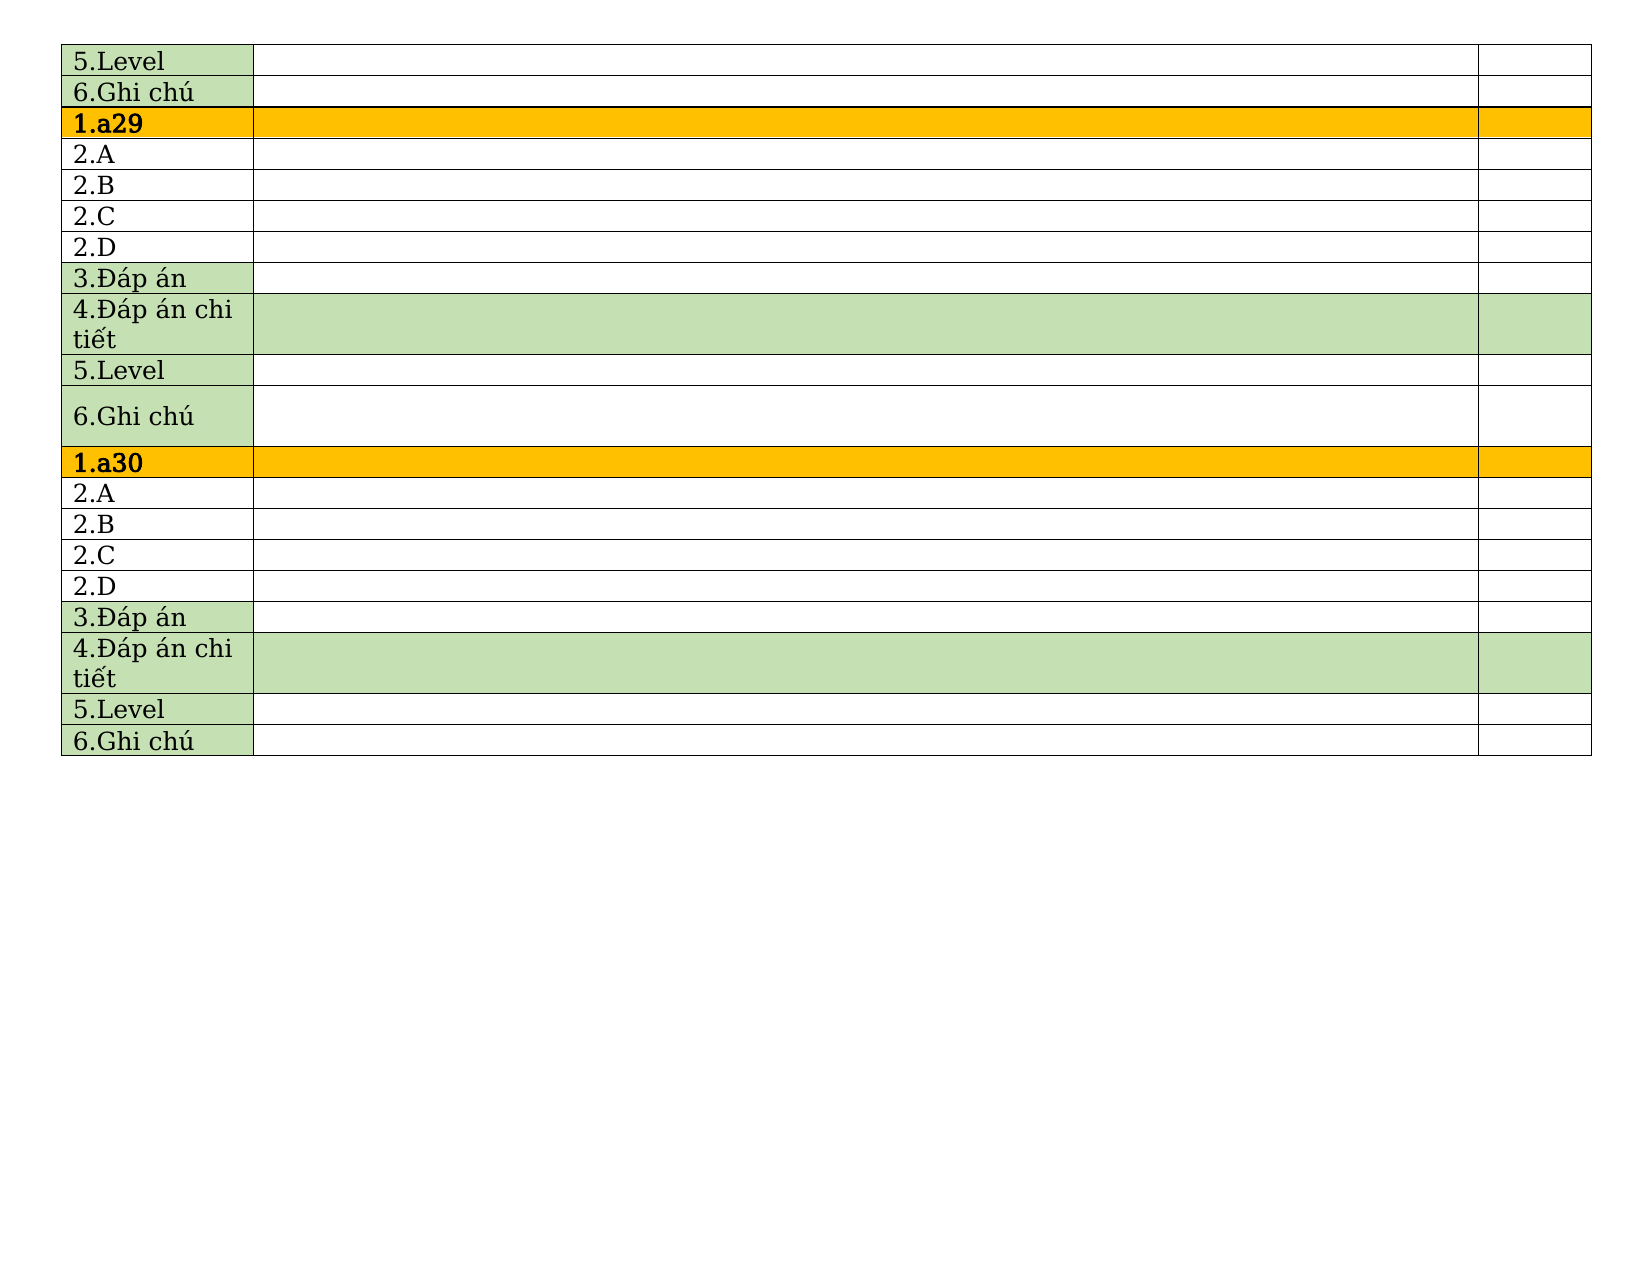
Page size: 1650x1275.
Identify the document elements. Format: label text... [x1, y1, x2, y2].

table_cell [1479, 602, 1591, 632]
table_cell [1479, 139, 1591, 168]
table_cell [1479, 263, 1591, 293]
table_cell [1479, 355, 1591, 385]
table_cell [254, 108, 1478, 137]
table_cell [254, 478, 1478, 508]
table_cell 2.C [62, 540, 253, 570]
table_cell 3.Đáp án [62, 263, 253, 293]
table_cell [1479, 694, 1591, 724]
table_cell 2.D [62, 571, 253, 601]
table_cell [1479, 386, 1591, 446]
table_cell [1479, 447, 1591, 477]
table_cell [1479, 725, 1591, 755]
table_cell 5.Level [62, 694, 253, 724]
table_cell [1479, 170, 1591, 199]
table_cell [1479, 108, 1591, 137]
table_cell [1479, 571, 1591, 601]
table_cell 2.D [62, 232, 253, 262]
table_cell 2.A [62, 139, 253, 168]
table_cell [1479, 45, 1591, 75]
table_cell 1.a30 [62, 447, 253, 477]
table_cell [254, 263, 1478, 293]
table_cell [254, 76, 1478, 106]
table_cell 6.Ghi chú [62, 76, 253, 106]
table_cell [254, 170, 1478, 199]
table_cell [1479, 478, 1591, 508]
table_cell [1479, 294, 1591, 354]
table_cell [254, 139, 1478, 168]
table_cell 5.Level [62, 355, 253, 385]
table_cell 4.Đáp án chi tiết [62, 633, 253, 693]
table_cell 6.Ghi chú [62, 725, 253, 755]
table_cell 3.Đáp án [62, 602, 253, 632]
table_cell [254, 633, 1478, 693]
table_cell [1479, 509, 1591, 539]
table_cell 1.a29 [62, 108, 253, 137]
table_cell 2.A [62, 478, 253, 508]
table_cell 5.Level [62, 45, 253, 75]
table_cell [254, 571, 1478, 601]
table_cell 4.Đáp án chi tiết [62, 294, 253, 354]
table_cell [1479, 201, 1591, 231]
table_cell [254, 232, 1478, 262]
table_cell [254, 386, 1478, 446]
table_cell 2.C [62, 201, 253, 231]
table_cell [254, 694, 1478, 724]
table_cell [254, 355, 1478, 385]
table_cell [1479, 232, 1591, 262]
table_cell [1479, 540, 1591, 570]
table_cell 6.Ghi chú [62, 386, 253, 446]
table_cell [254, 201, 1478, 231]
table_cell [254, 602, 1478, 632]
table_cell [254, 540, 1478, 570]
table_cell [254, 447, 1478, 477]
table_cell 2.B [62, 170, 253, 199]
table_cell [254, 45, 1478, 75]
table_cell [1479, 76, 1591, 106]
table_cell [1479, 633, 1591, 693]
table_cell [254, 509, 1478, 539]
table_cell [254, 725, 1478, 755]
table_cell [254, 294, 1478, 354]
table_cell 2.B [62, 509, 253, 539]
